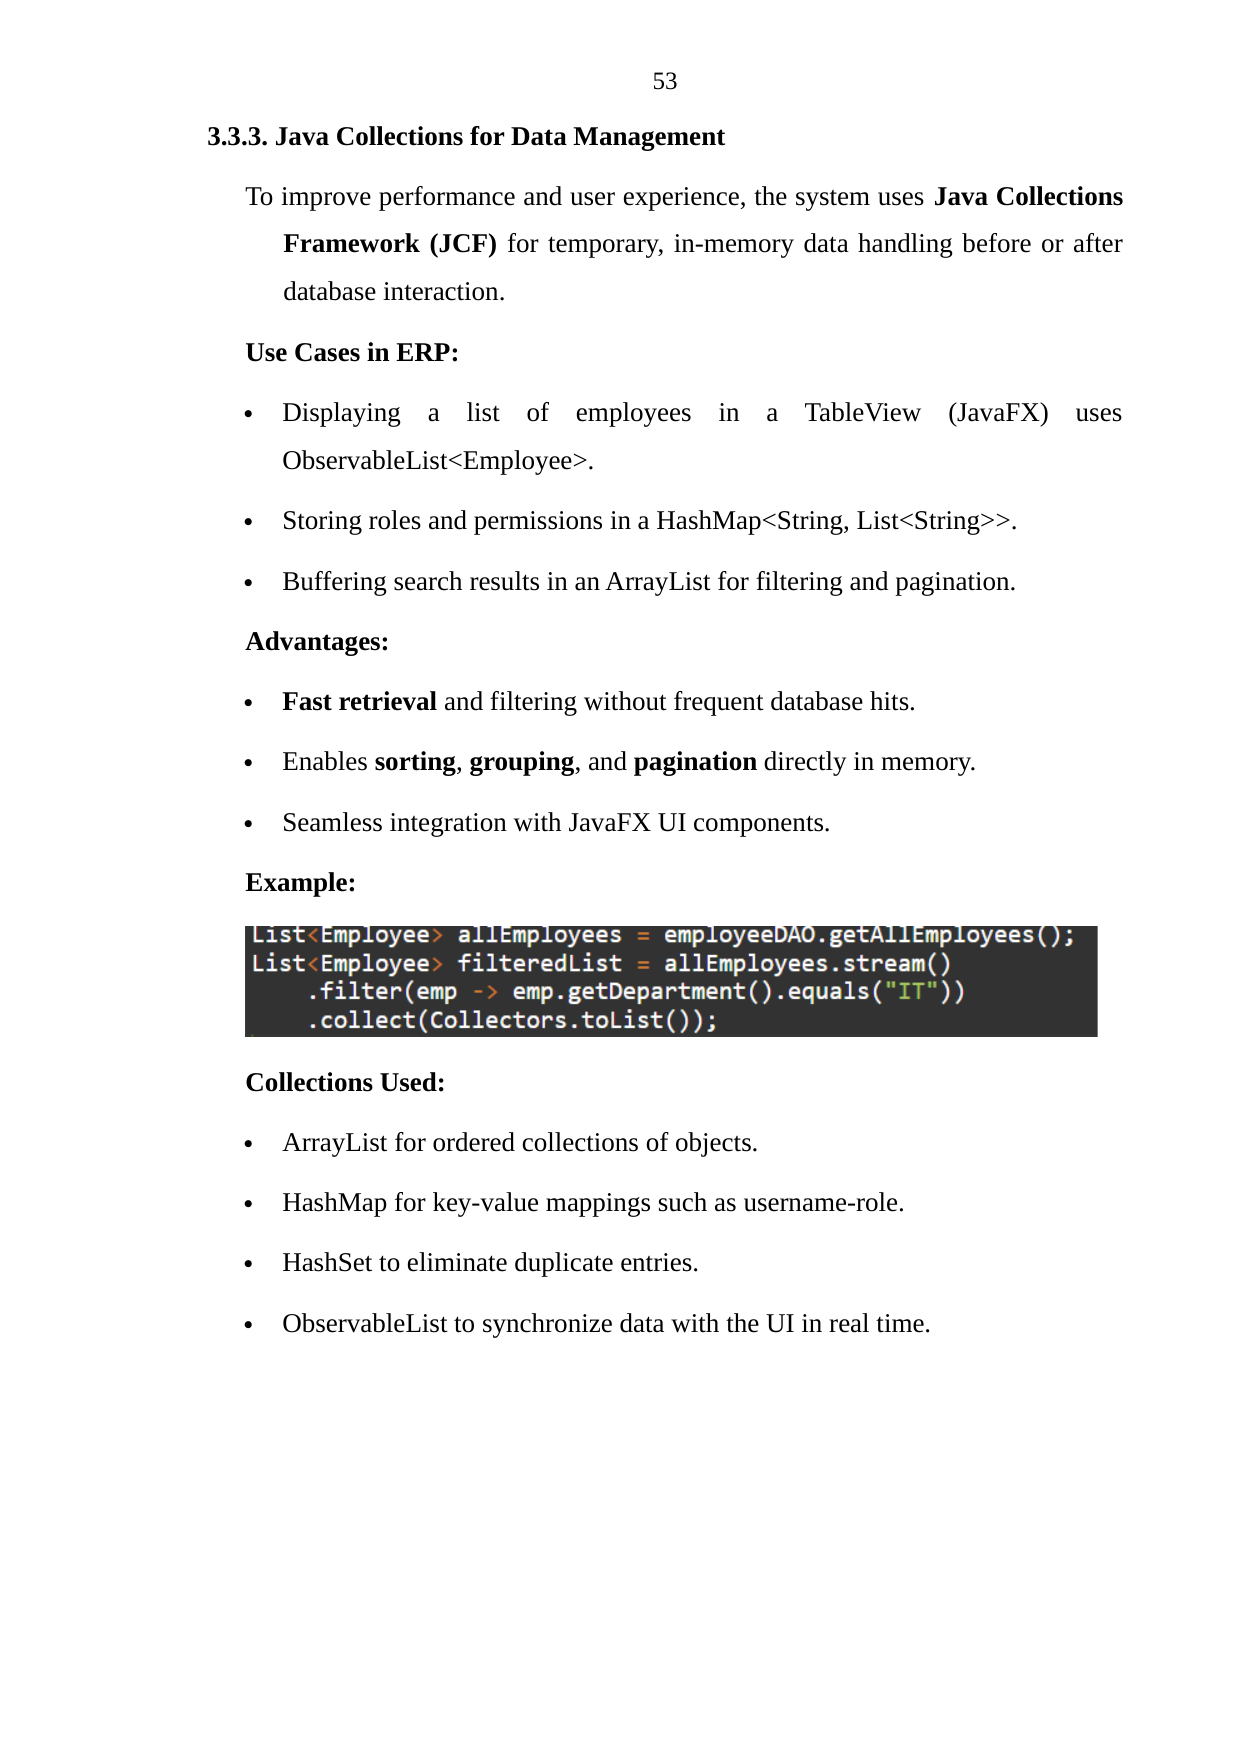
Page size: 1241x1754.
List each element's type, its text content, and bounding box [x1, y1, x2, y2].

text Use Cases in ERP: [245, 336, 1123, 367]
list ArrayList for ordered collections of objects. [244, 1126, 1123, 1157]
list Storing roles and permissions in a HashMap<String, List<String>>. [244, 504, 1123, 535]
text Collections Used: [245, 1066, 1123, 1097]
picture [245, 926, 1098, 1037]
list HashMap for key-value mappings such as username-role. [244, 1186, 1123, 1217]
text Advantages: [245, 625, 1123, 656]
list Enables sorting, grouping, and pagination directly in memory. [244, 746, 1123, 777]
subtitle 3.3.3. Java Collections for Data Management [207, 120, 1116, 151]
list Buffering search results in an ArrayList for filtering and pagination. [244, 564, 1123, 596]
list HashSet to eliminate duplicate entries. [244, 1247, 1123, 1278]
list ObservableList to synchronize data with the UI in real time. [244, 1307, 1123, 1338]
text To improve performance and user experience, the system uses Java Collections Framework (JCF) for temporary, in-memory data handling before or after database interaction. [245, 179, 1123, 307]
list Displaying a list of employees in a TableView (JavaFX) uses ObservableList<Employee>. [244, 396, 1123, 475]
list Seamless integration with JavaFX UI components. [244, 806, 1123, 837]
text Example: [245, 866, 1123, 897]
list Fast retrieval and filtering without frequent database hits. [244, 685, 1123, 716]
